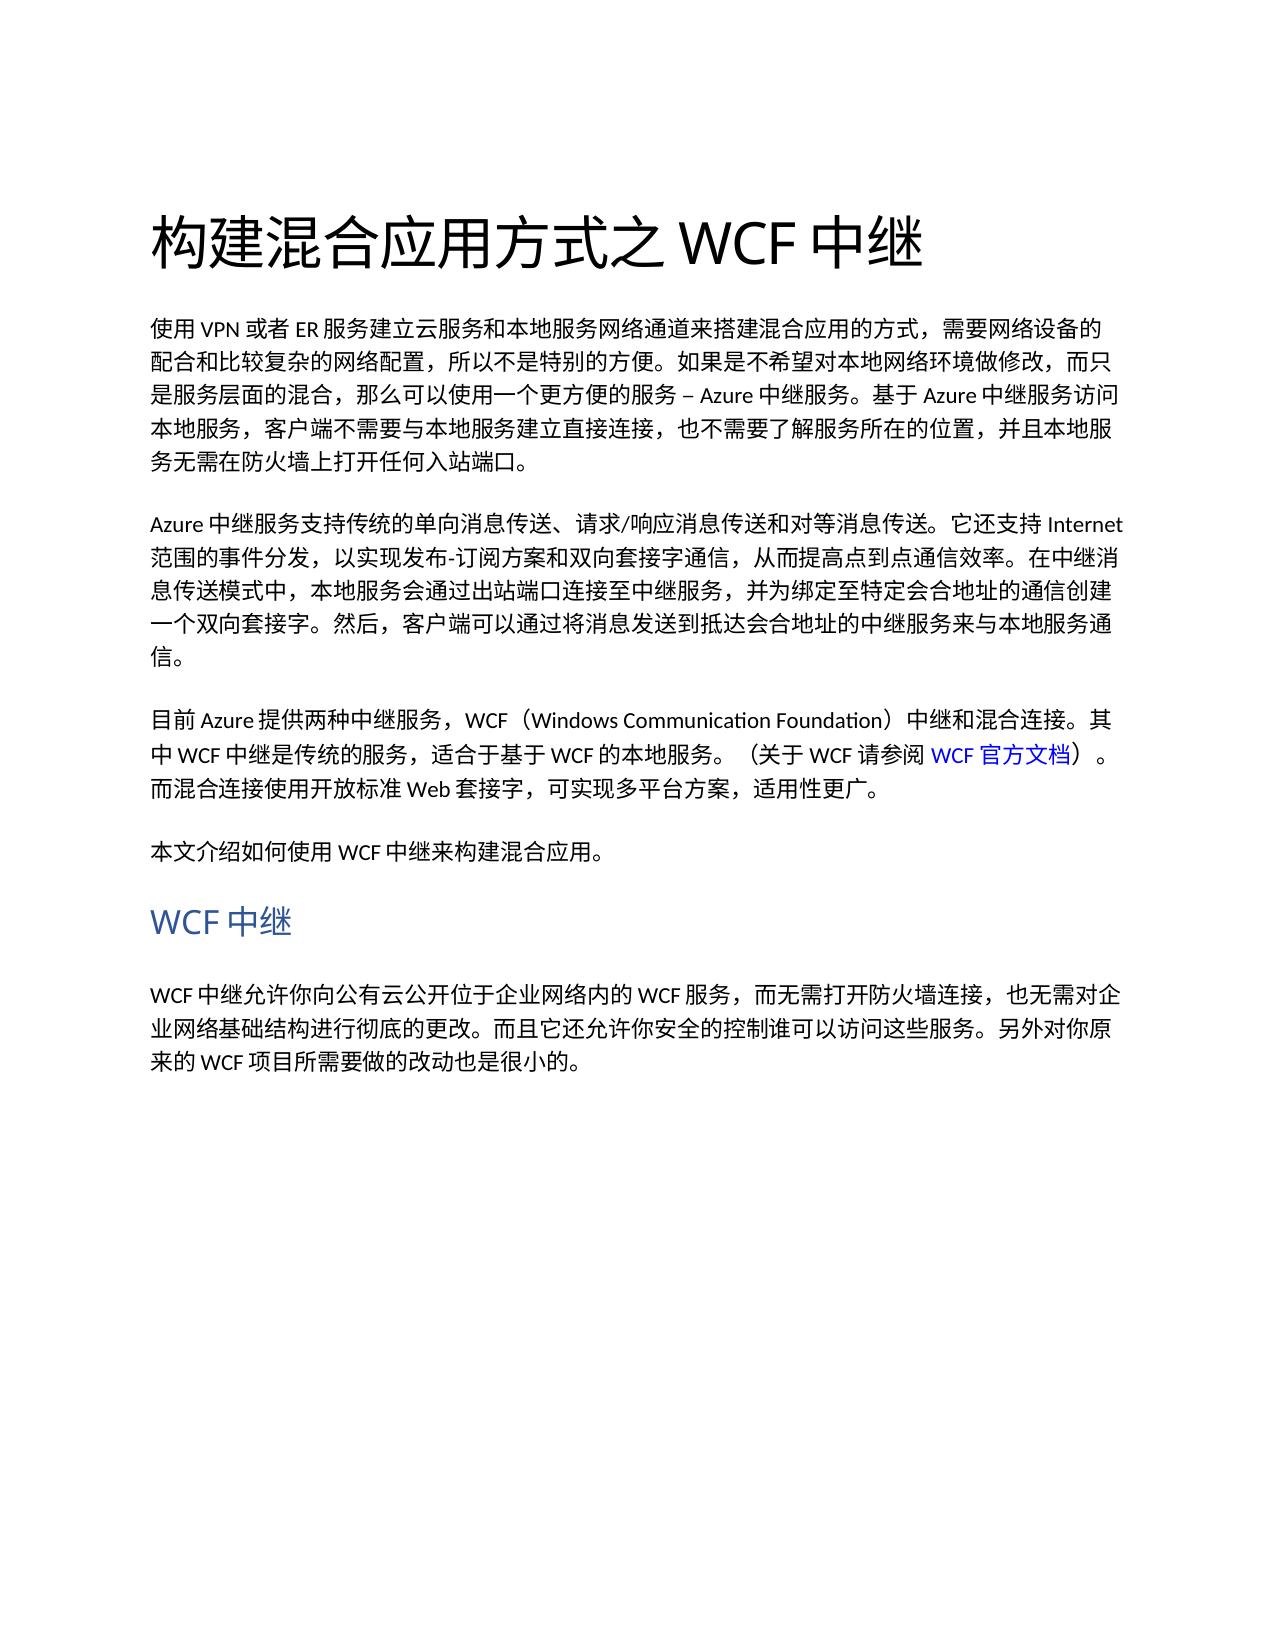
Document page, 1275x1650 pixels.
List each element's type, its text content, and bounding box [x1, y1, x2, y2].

subtitle WCF中继 [150, 896, 1125, 944]
text 本文介绍如何使用WCF中继来构建混合应用。 [150, 833, 1125, 867]
text 使用VPN或者ER服务建立云服务和本地服务网络通道来搭建混合应用的方式，需要网络设备的配合和比较复杂的网络配置，所以不是特别的方便。如果是不希望对本地网络环境做修改，而只是服务层面的混合，那么可以使用一个更方便的服务 – Azure中继服务。基于Azure中继服务访问本地服务，客户端不需要与本地服务建立直接连接，也不需要了解服务所在的位置，并且本地服务无需在防火墙上打开任何入站端口。 [150, 311, 1125, 477]
title 构建混合应用方式之WCF中继 [150, 197, 1125, 282]
text Azure中继服务支持传统的单向消息传送、请求/响应消息传送和对等消息传送。它还支持 Internet 范围的事件分发，以实现发布-订阅方案和双向套接字通信，从而提高点到点通信效率。在中继消息传送模式中，本地服务会通过出站端口连接至中继服务，并为绑定至特定会合地址的通信创建一个双向套接字。然后，客户端可以通过将消息发送到抵达会合地址的中继服务来与本地服务通信。 [150, 506, 1125, 672]
text 目前Azure提供两种中继服务，WCF（Windows Communication Foundation）中继和混合连接。其中WCF中继是传统的服务，适合于基于WCF的本地服务。（关于WCF请参阅 WCF 官方文档）。而混合连接使用开放标准Web套接字，可实现多平台方案，适用性更广。 [150, 701, 1125, 804]
text WCF中继允许你向公有云公开位于企业网络内的WCF服务，而无需打开防火墙连接，也无需对企业网络基础结构进行彻底的更改。而且它还允许你安全的控制谁可以访问这些服务。另外对你原来的WCF项目所需要做的改动也是很小的。 [150, 977, 1125, 1077]
